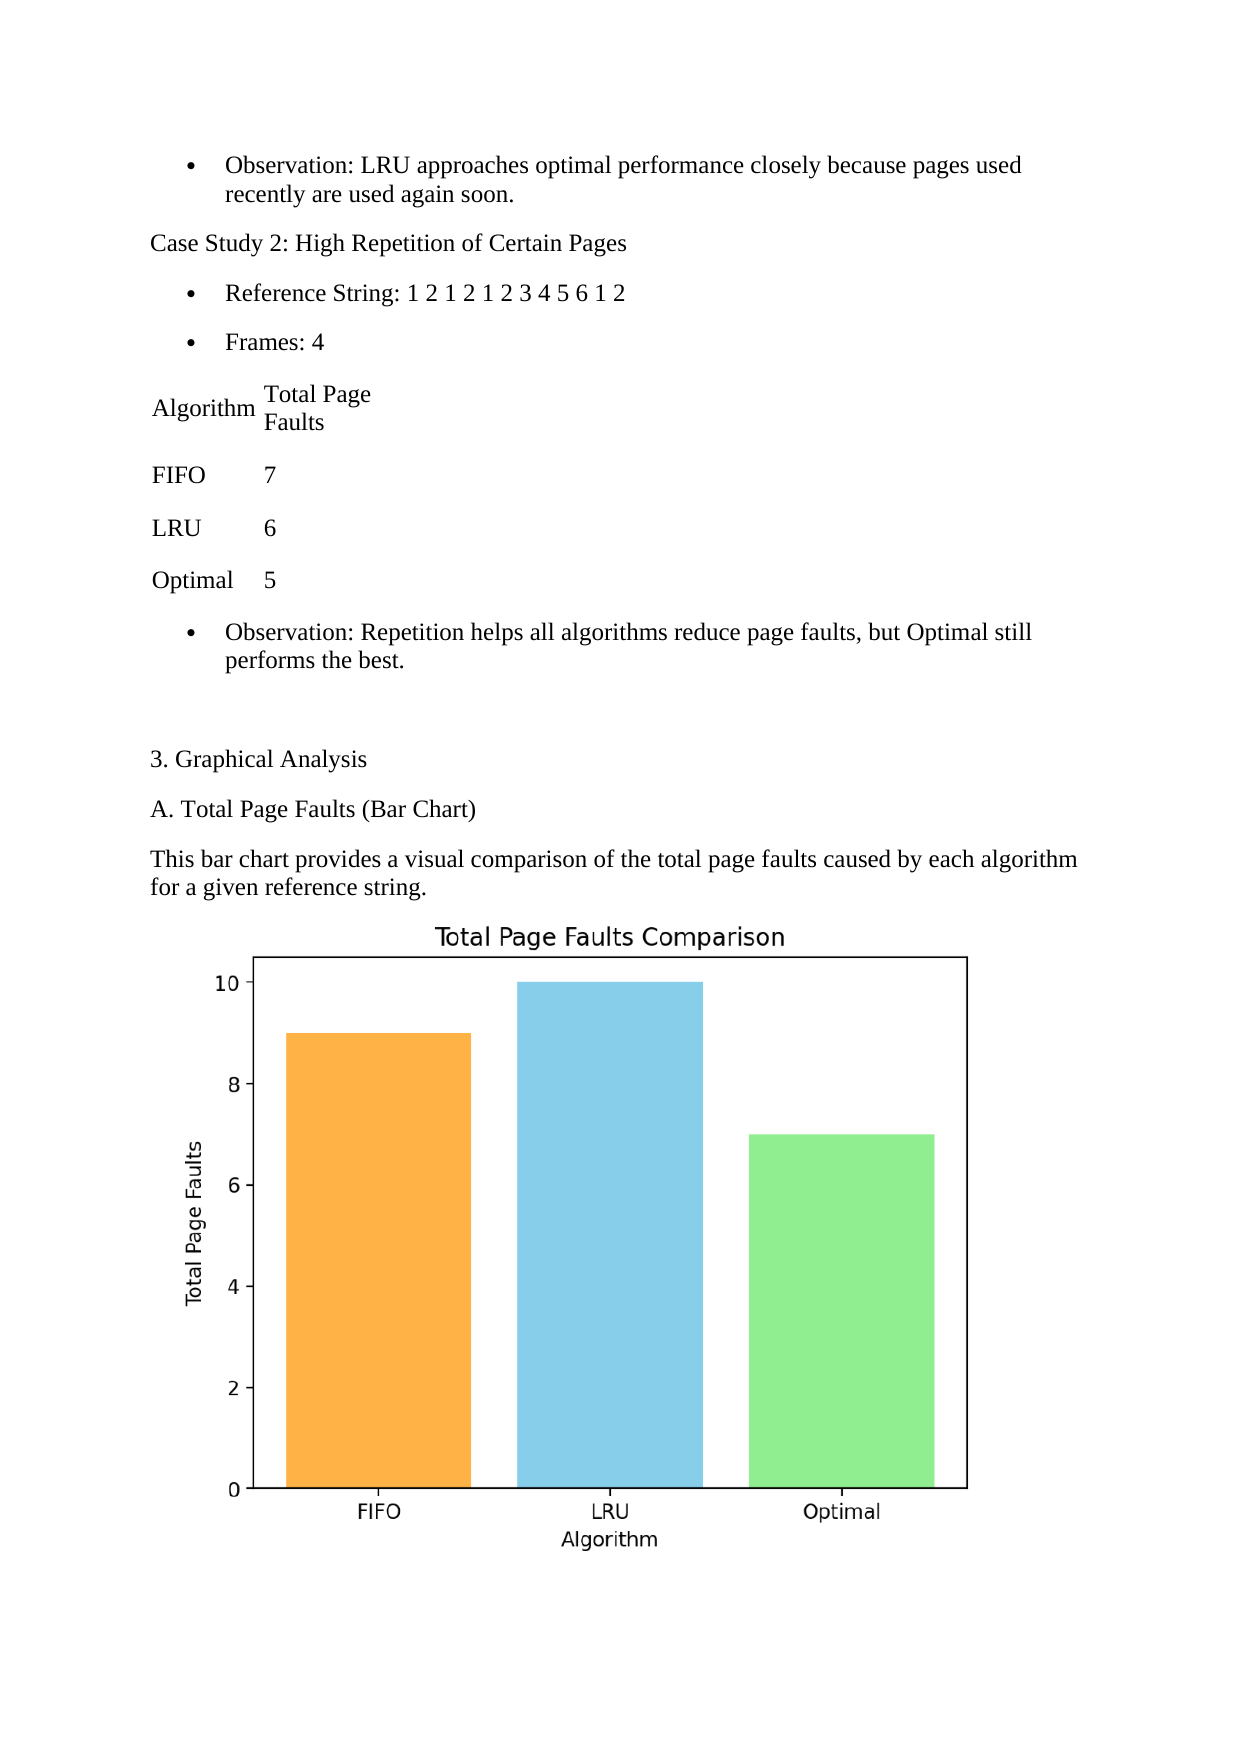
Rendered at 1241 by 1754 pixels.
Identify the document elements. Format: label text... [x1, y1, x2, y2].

text Case Study 2: High Repetition of Certain Pages [150, 228, 1090, 257]
table_header Algorithm [150, 377, 262, 458]
table_cell Optimal [150, 564, 262, 617]
text 3. Graphical Analysis [150, 744, 1090, 773]
list Observation: Repetition helps all algorithms reduce page faults, but Optimal still performs the best. [187, 617, 1090, 674]
list Reference String: 1 2 1 2 1 2 3 4 5 6 1 2 [187, 278, 1090, 307]
table_cell 5 [262, 564, 427, 617]
picture [150, 901, 1003, 1554]
table_cell 6 [262, 511, 427, 564]
table_cell FIFO [150, 459, 262, 511]
table_header Total Page Faults [262, 377, 427, 458]
list Frames: 4 [187, 327, 1090, 356]
list Observation: LRU approaches optimal performance closely because pages used recently are used again soon. [187, 150, 1090, 207]
text A. Total Page Faults (Bar Chart) [150, 794, 1090, 823]
table_cell LRU [150, 511, 262, 564]
table_cell 7 [262, 459, 427, 511]
